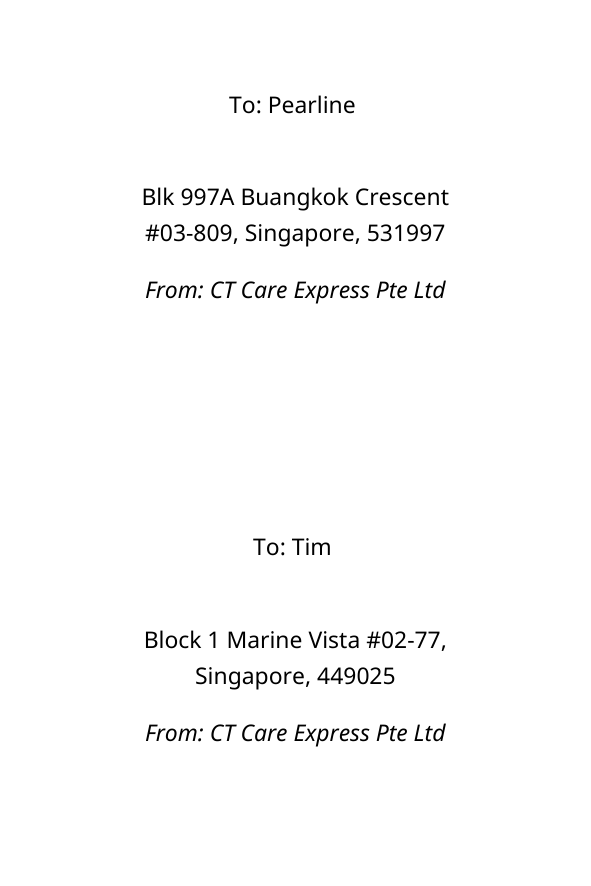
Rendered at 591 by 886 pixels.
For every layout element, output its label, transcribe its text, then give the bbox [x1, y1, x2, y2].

text From: CT Care Express Pte Ltd [118, 717, 472, 748]
text Blk 997A Buangkok Crescent #03-809, Singapore, 531997 [118, 181, 472, 248]
text Block 1 Marine Vista #02-77, Singapore, 449025 [118, 624, 472, 691]
text From: CT Care Express Pte Ltd [118, 274, 472, 305]
text To: Pearline [118, 88, 472, 156]
text To: Tim [118, 531, 472, 598]
